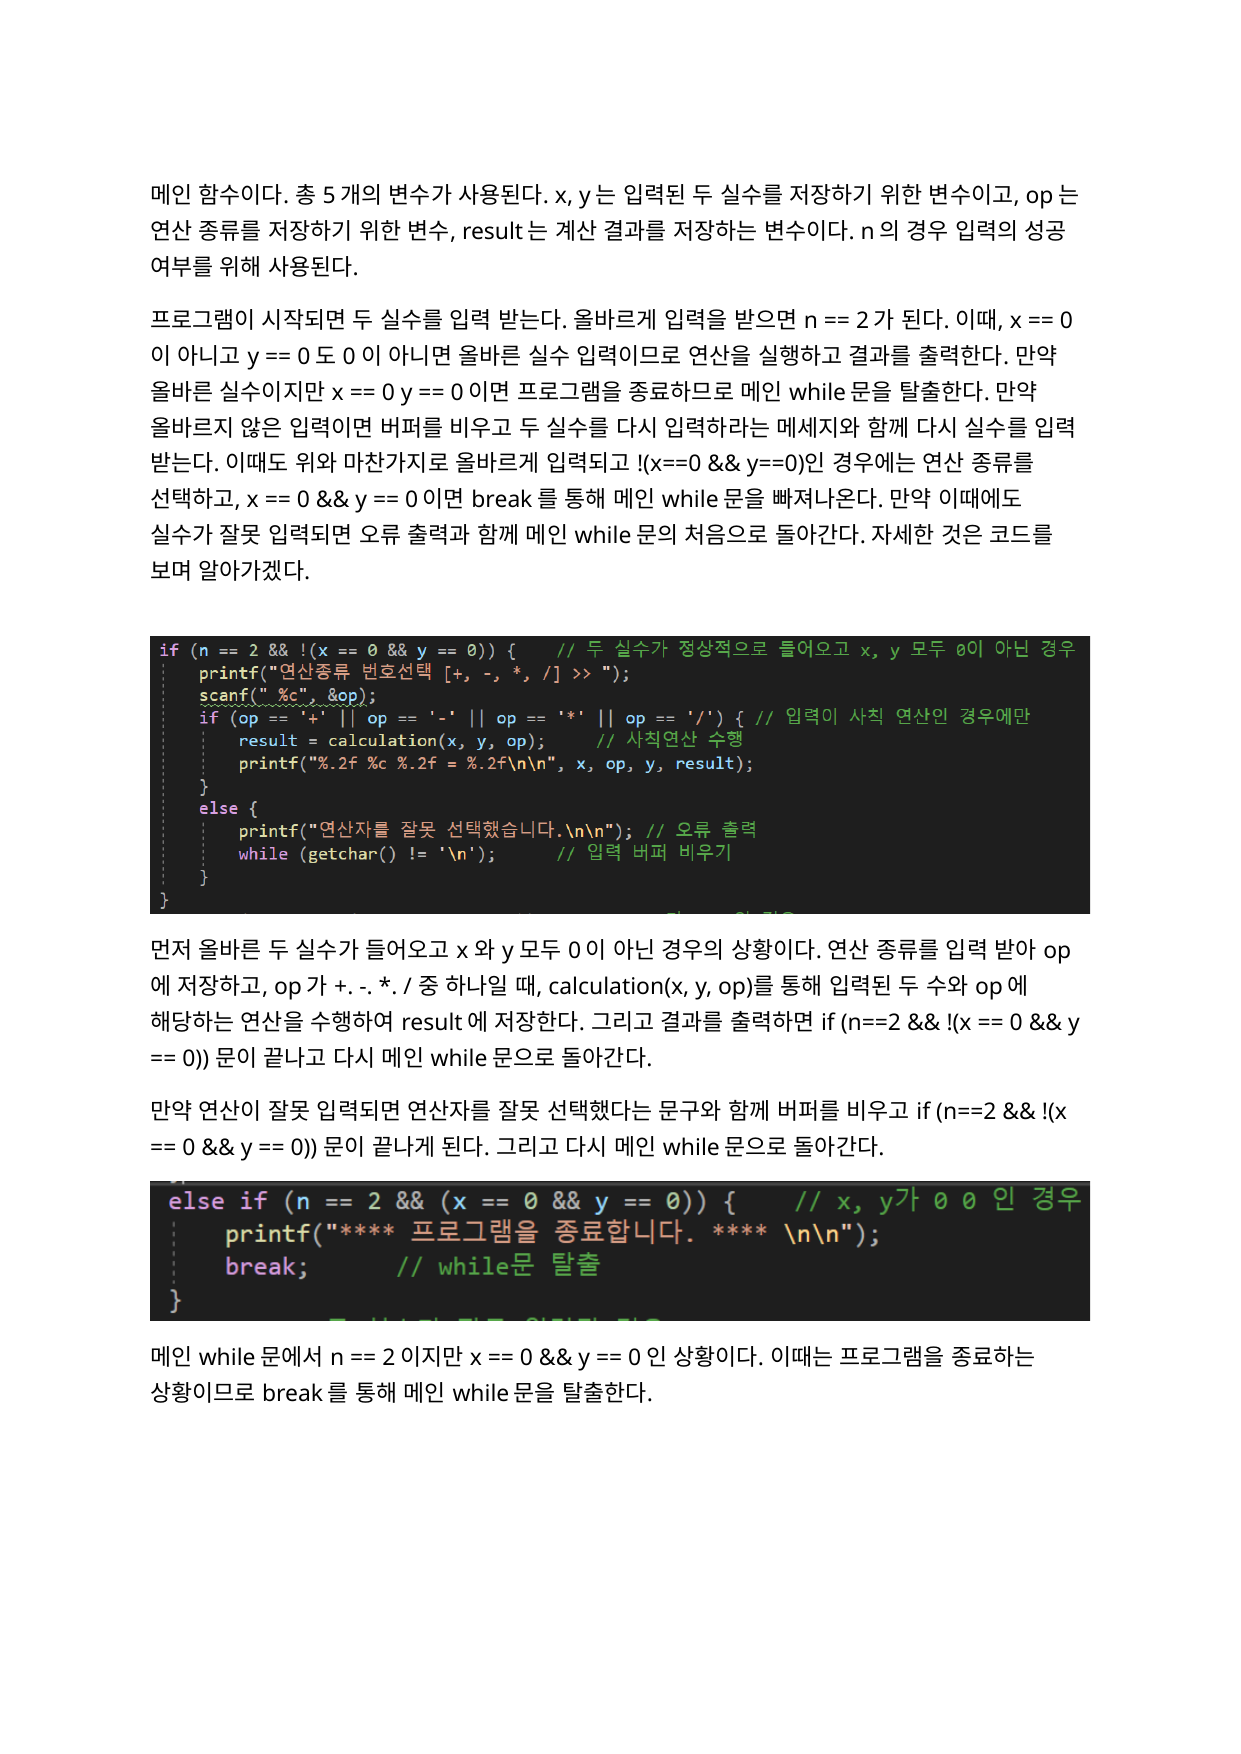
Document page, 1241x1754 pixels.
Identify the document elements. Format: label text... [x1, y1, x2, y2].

text 메인 함수이다. 총 5개의 변수가 사용된다. x, y는 입력된 두 실수를 저장하기 위한 변수이고, op는 연산 종류를 저장하기 위한 변수, result는 계산 결과를 저장하는 변수이다. n의 경우 입력의 성공 여부를 위해 사용된다. [150, 177, 1090, 282]
text 먼저 올바른 두 실수가 들어오고 x 와 y 모두 0이 아닌 경우의 상황이다. 연산 종류를 입력 받아 op에 저장하고, op가 +. -. *. / 중 하나일 때, calculation(x, y, op)를 통해 입력된 두 수와 op에 해당하는 연산을 수행하여 result에 저장한다. 그리고 결과를 출력하면 if (n==2 && !(x == 0 && y == 0)) 문이 끝나고 다시 메인 while문으로 돌아간다. [150, 932, 1090, 1073]
picture [150, 1181, 1091, 1321]
picture [150, 636, 1091, 914]
text 만약 연산이 잘못 입력되면 연산자를 잘못 선택했다는 문구와 함께 버퍼를 비우고 if (n==2 && !(x == 0 && y == 0)) 문이 끝나게 된다. 그리고 다시 메인 while문으로 돌아간다. [150, 1093, 1090, 1162]
text 메인 while문에서 n == 2이지만 x == 0 && y == 0인 상황이다. 이때는 프로그램을 종료하는 상황이므로 break를 통해 메인 while문을 탈출한다. [150, 1339, 1090, 1408]
text 프로그램이 시작되면 두 실수를 입력 받는다. 올바르게 입력을 받으면 n == 2가 된다. 이때, x == 0이 아니고 y == 0도 0 이 아니면 올바른 실수 입력이므로 연산을 실행하고 결과를 출력한다. 만약 올바른 실수이지만 x == 0 y == 0이면 프로그램을 종료하므로 메인 while문을 탈출한다. 만약 올바르지 않은 입력이면 버퍼를 비우고 두 실수를 다시 입력하라는 메세지와 함께 다시 실수를 입력 받는다. 이때도 위와 마찬가지로 올바르게 입력되고 !(x==0 && y==0)인 경우에는 연산 종류를 선택하고, x == 0 && y == 0이면 break를 통해 메인 while문을 빠져나온다. 만약 이때에도 실수가 잘못 입력되면 오류 출력과 함께 메인 while문의 처음으로 돌아간다. 자세한 것은 코드를 보며 알아가겠다. [150, 302, 1090, 586]
